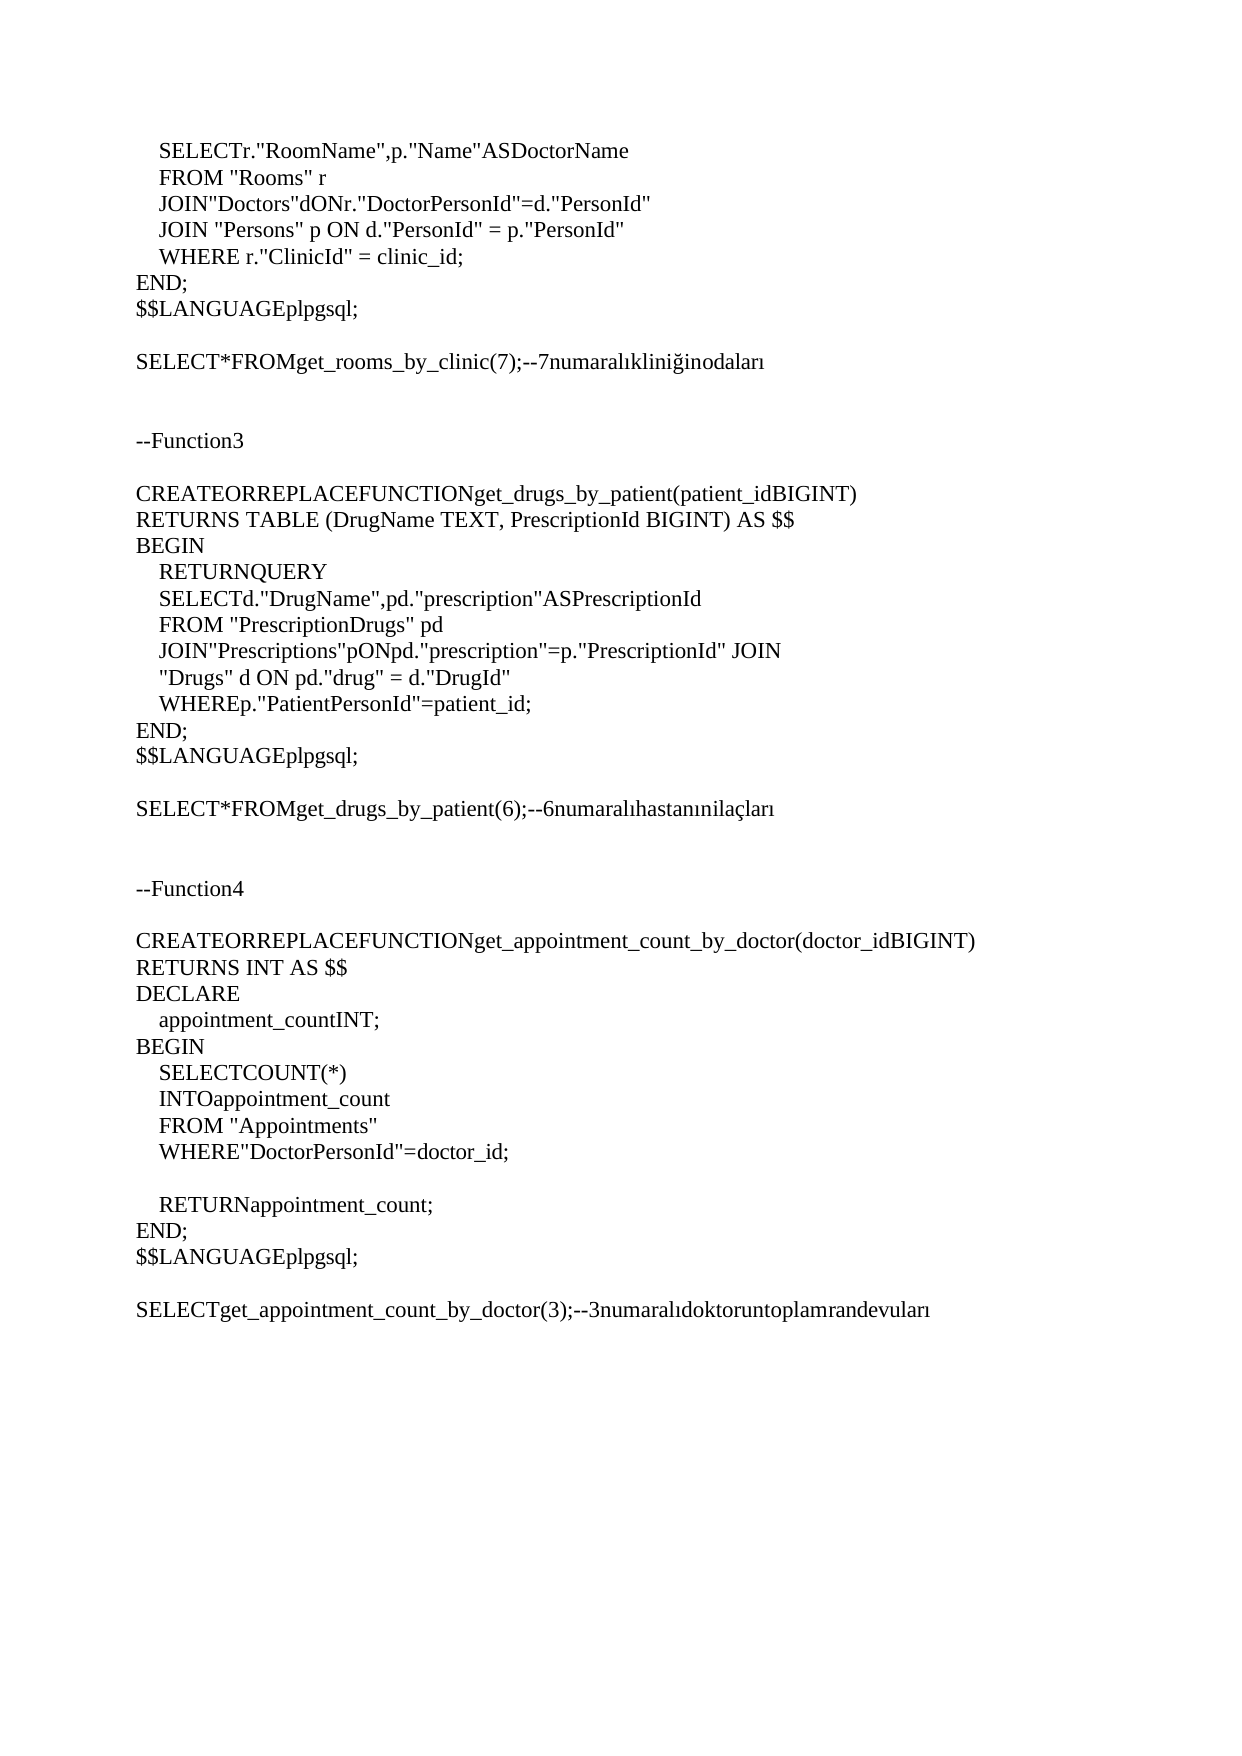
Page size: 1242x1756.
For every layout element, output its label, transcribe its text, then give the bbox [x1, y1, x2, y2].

text JOIN"Prescriptions"pONpd."prescription"=p."PrescriptionId" JOIN "Drugs" d ON pd."drug" = d."DrugId" [158, 637, 791, 690]
subtitle SELECTCOUNT(*) [158, 1059, 1109, 1085]
subtitle DECLARE [136, 980, 1109, 1006]
subtitle BEGIN [136, 532, 1109, 558]
text $$LANGUAGEplpgsql; [136, 1243, 1109, 1269]
text SELECTget_appointment_count_by_doctor(3);--3numaralıdoktoruntoplamrandevuları [136, 1296, 1109, 1322]
text $$LANGUAGEplpgsql; [136, 295, 1109, 322]
text $$LANGUAGEplpgsql; [136, 743, 1109, 769]
text SELECTd."DrugName",pd."prescription"ASPrescriptionId FROM "PrescriptionDrugs" pd [158, 585, 729, 637]
text INTOappointment_count FROM "Appointments" [158, 1086, 451, 1138]
text WHEREp."PatientPersonId"=patient_id; END; [136, 690, 580, 743]
text SELECT*FROMget_rooms_by_clinic(7);--7numaralıkliniğinodaları [136, 348, 1109, 374]
text RETURNappointment_count; END; [136, 1191, 451, 1243]
text SELECT*FROMget_drugs_by_patient(6);--6numaralıhastanınilaçları [136, 796, 1109, 822]
text SELECTr."RoomName",p."Name"ASDoctorName FROM "Rooms" r [158, 137, 683, 190]
text CREATEORREPLACEFUNCTIONget_drugs_by_patient(patient_idBIGINT) RETURNS TABLE (DrugName TEXT, PrescriptionId BIGINT) AS $$ [136, 480, 896, 532]
subtitle END; [136, 269, 1109, 295]
text appointment_countINT; BEGIN [136, 1006, 451, 1059]
text --Function4 [136, 874, 1109, 901]
text WHERE"DoctorPersonId"=doctor_id; [158, 1138, 1109, 1164]
text CREATEORREPLACEFUNCTIONget_appointment_count_by_doctor(doctor_idBIGINT) RETURNS INT AS $$ [136, 927, 1083, 980]
text JOIN"Doctors"dONr."DoctorPersonId"=d."PersonId" JOIN "Persons" p ON d."PersonId" = p."PersonId" WHERE r."ClinicId" = clinic_id; [158, 190, 704, 269]
text --Function3 [136, 427, 1109, 453]
text RETURNQUERY [158, 558, 1109, 585]
